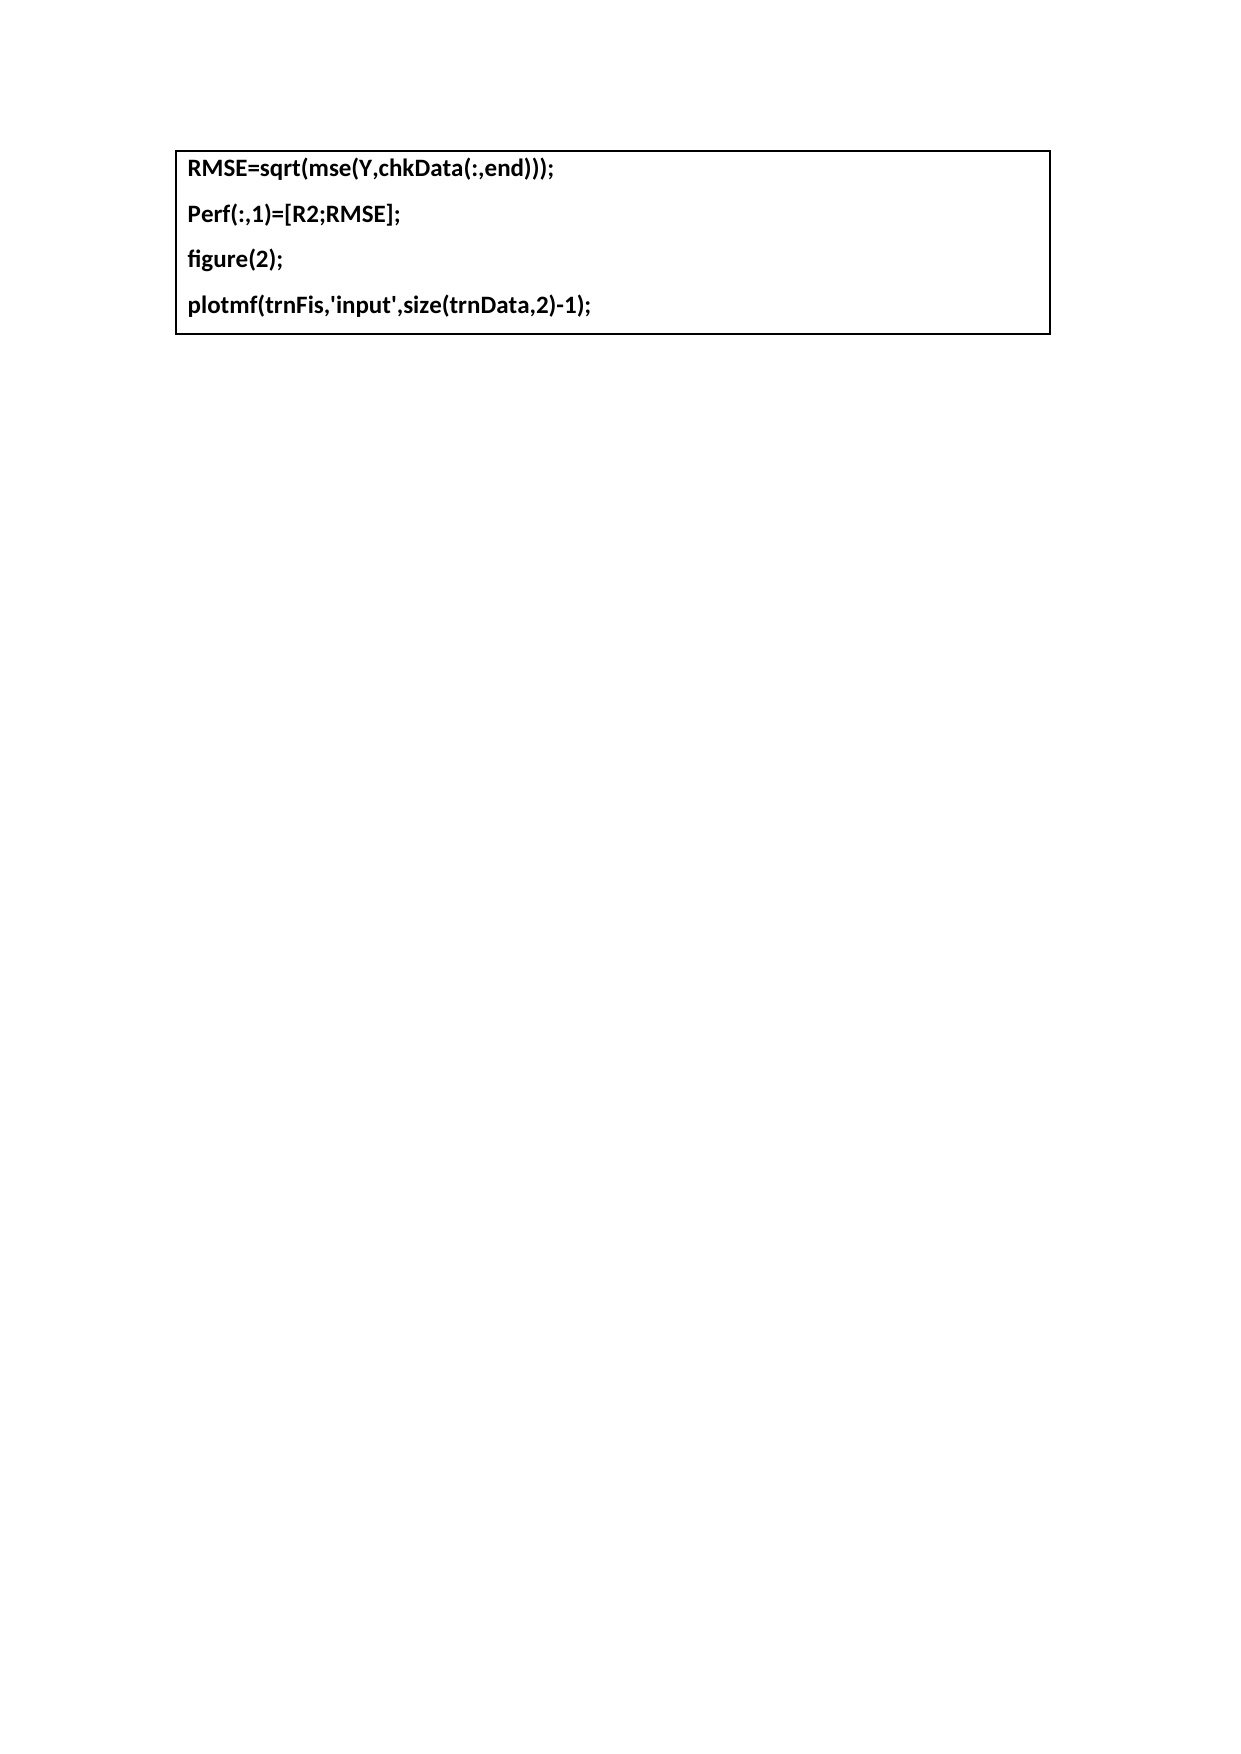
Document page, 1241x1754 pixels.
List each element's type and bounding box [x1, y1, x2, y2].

table_cell [177, 152, 1049, 333]
